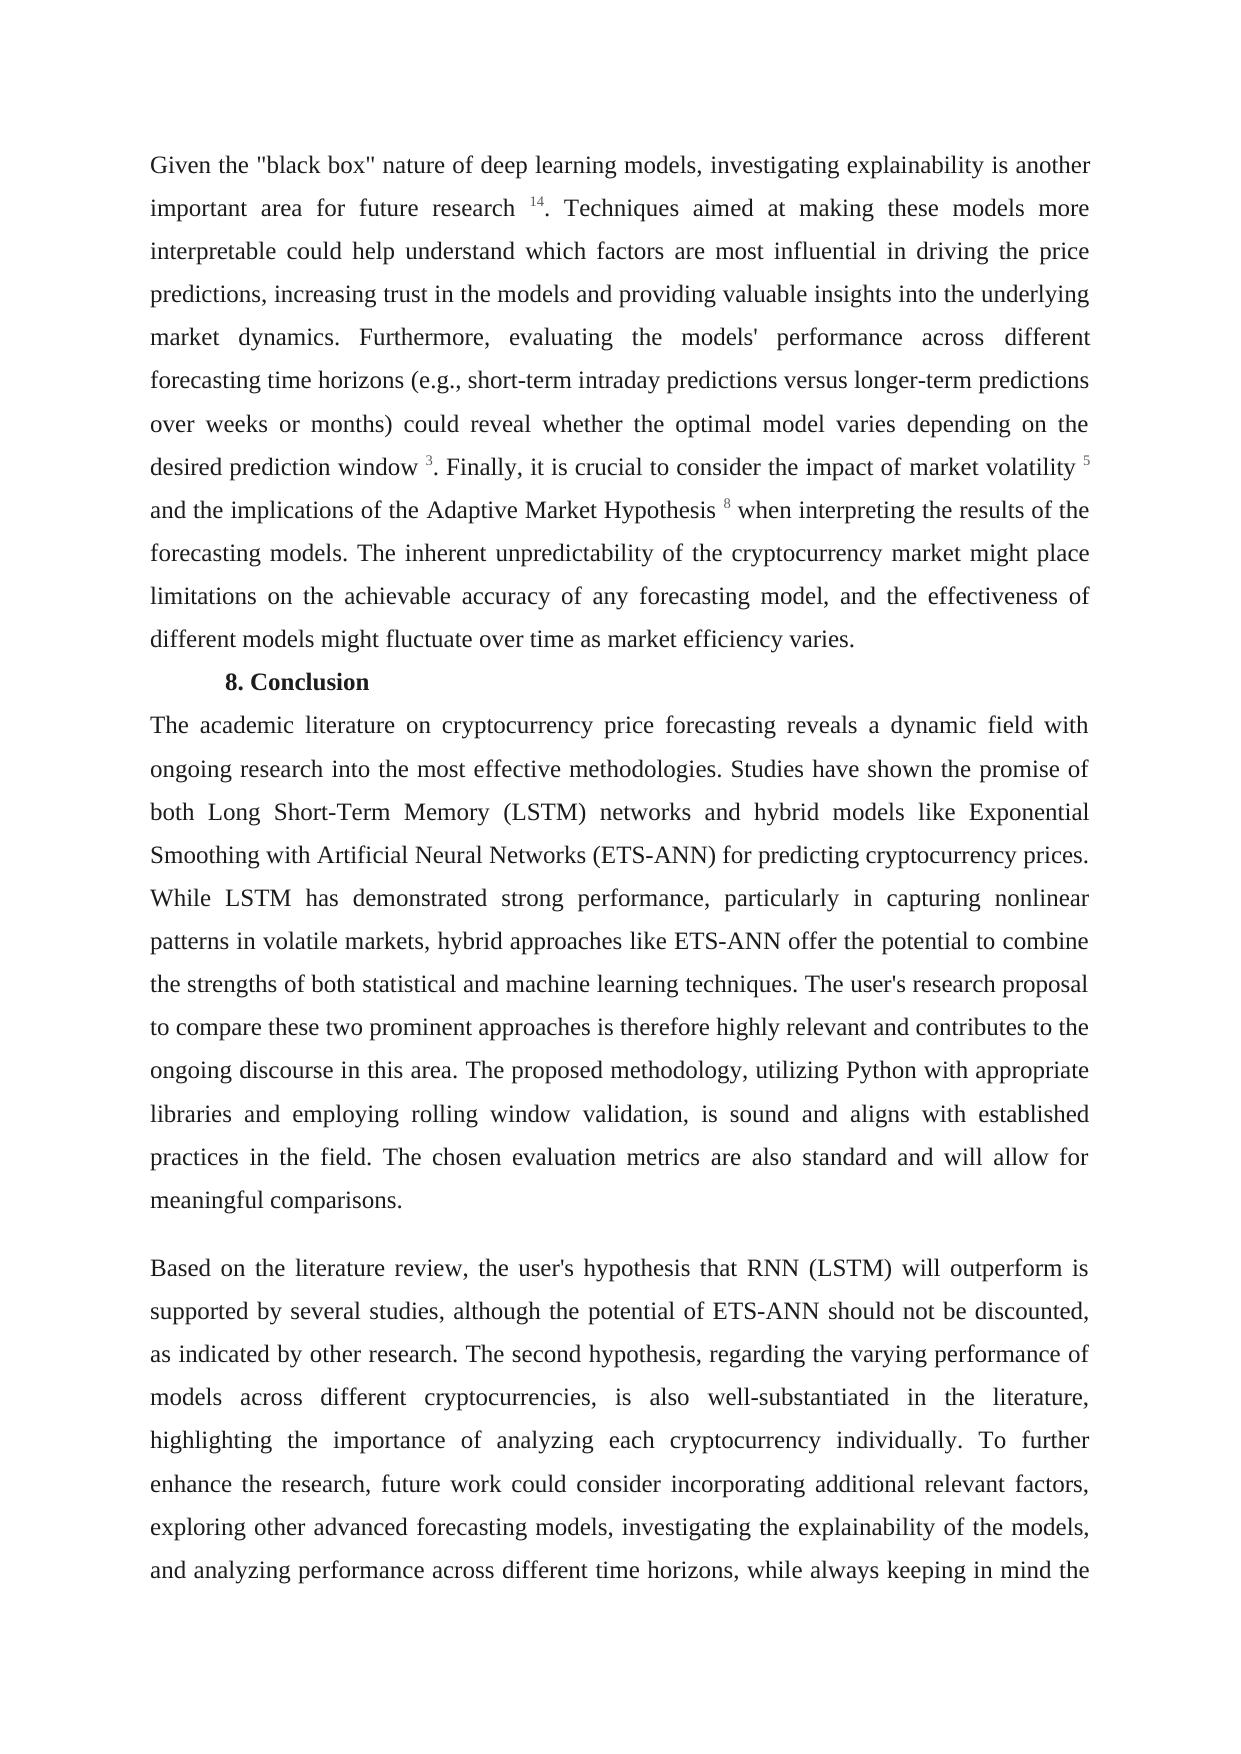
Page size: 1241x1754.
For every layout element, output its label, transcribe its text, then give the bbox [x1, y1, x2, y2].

text Given the "black box" nature of deep learning models, investigating explainability is another important area for future research 14. Techniques aimed at making these models more interpretable could help understand which factors are most influential in driving the price predictions, increasing trust in the models and providing valuable insights into the underlying market dynamics. Furthermore, evaluating the models' performance across different forecasting time horizons (e.g., short-term intraday predictions versus longer-term predictions over weeks or months) could reveal whether the optimal model varies depending on the desired prediction window 3. Finally, it is crucial to consider the impact of market volatility 5 and the implications of the Adaptive Market Hypothesis 8 when interpreting the results of the forecasting models. The inherent unpredictability of the cryptocurrency market might place limitations on the achievable accuracy of any forecasting model, and the effectiveness of different models might fluctuate over time as market efficiency varies. [150, 150, 1090, 653]
text 8. Conclusion [150, 667, 1090, 696]
text The academic literature on cryptocurrency price forecasting reveals a dynamic field with ongoing research into the most effective methodologies. Studies have shown the promise of both Long Short-Term Memory (LSTM) networks and hybrid models like Exponential Smoothing with Artificial Neural Networks (ETS-ANN) for predicting cryptocurrency prices. While LSTM has demonstrated strong performance, particularly in capturing nonlinear patterns in volatile markets, hybrid approaches like ETS-ANN offer the potential to combine the strengths of both statistical and machine learning techniques. The user's research proposal to compare these two prominent approaches is therefore highly relevant and contributes to the ongoing discourse in this area. The proposed methodology, utilizing Python with appropriate libraries and employing rolling window validation, is sound and aligns with established practices in the field. The chosen evaluation metrics are also standard and will allow for meaningful comparisons. [150, 711, 1090, 1214]
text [150, 1253, 1090, 1584]
